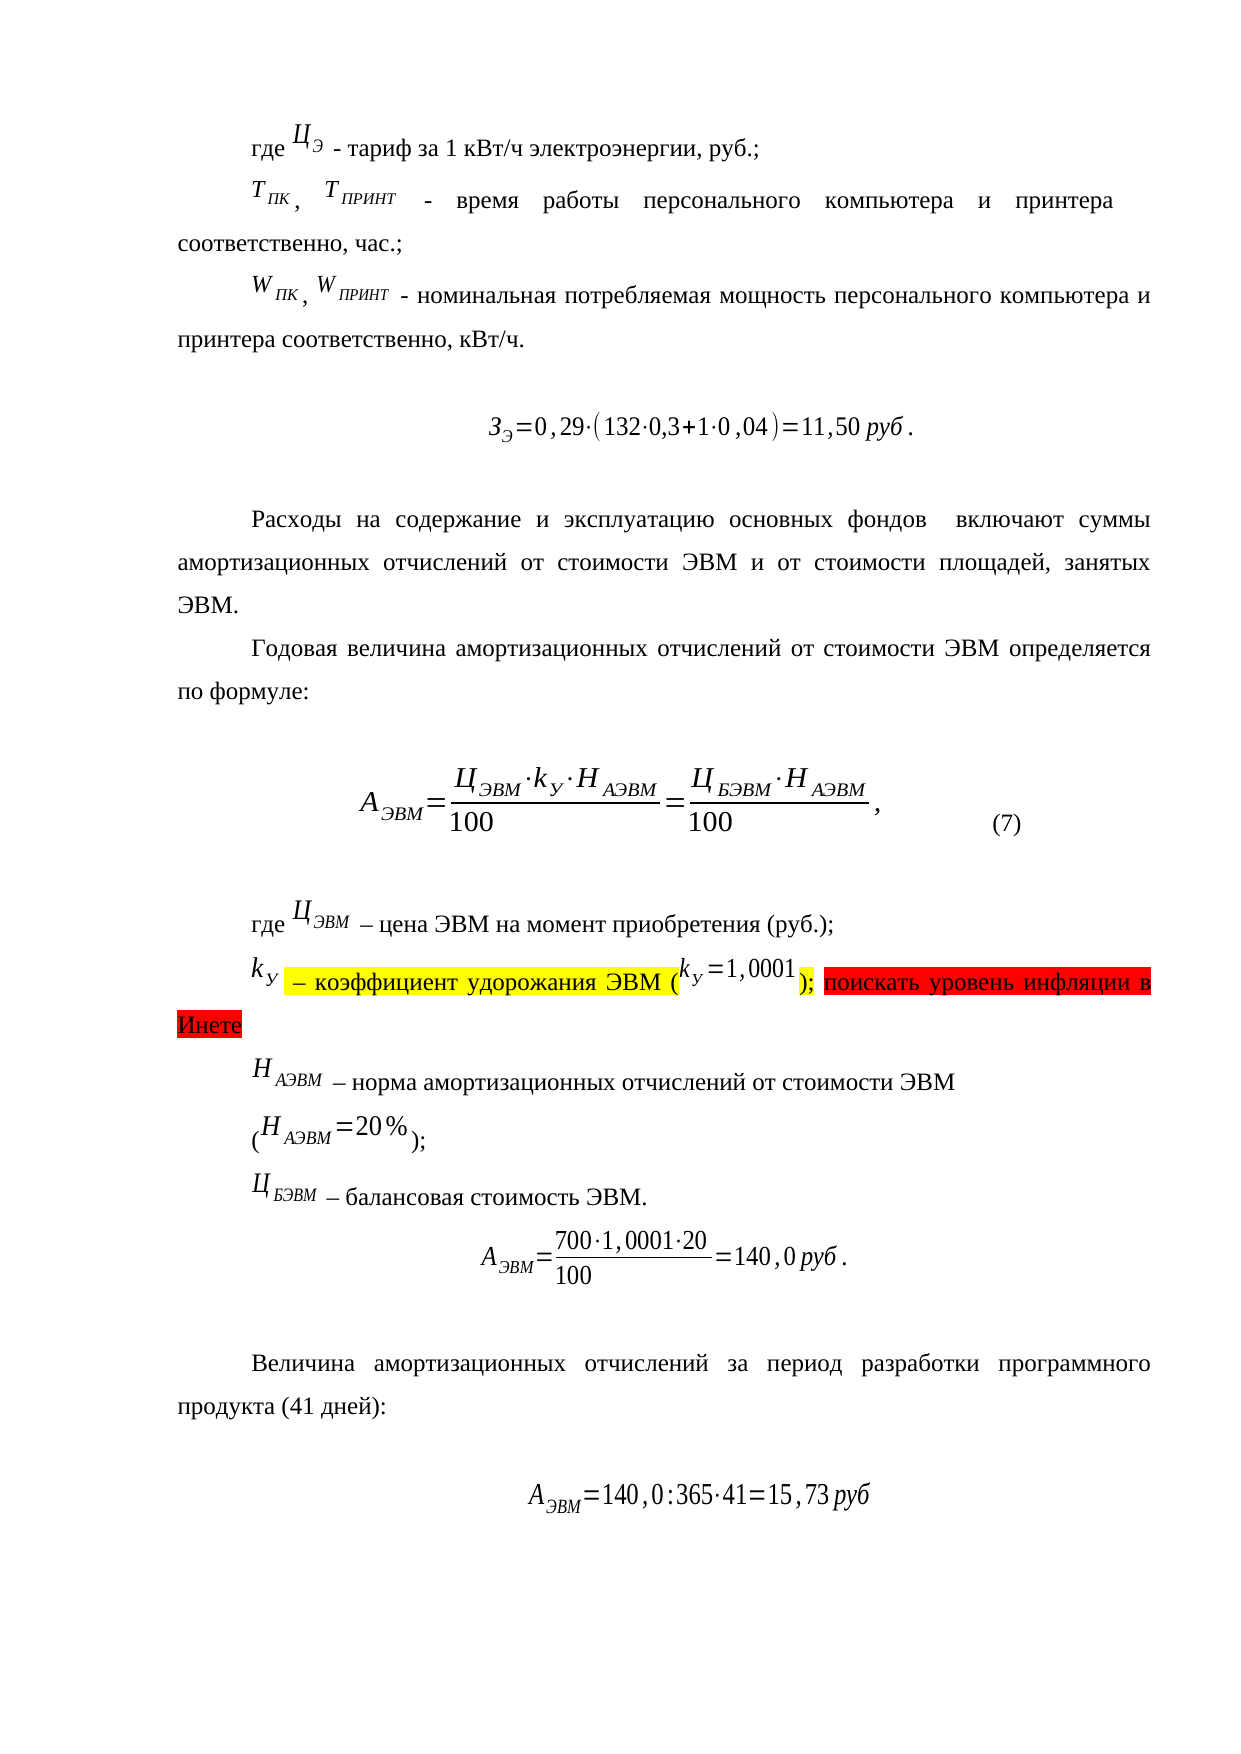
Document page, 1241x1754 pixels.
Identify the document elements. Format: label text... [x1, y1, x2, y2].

text , - время работы персонального компьютера и принтера соответственно, час.; [177, 176, 1114, 257]
table_header (7) [975, 763, 1167, 851]
text – коэффициент удорожания ЭВМ (); поискать уровень инфляции в Инете [177, 952, 1152, 1038]
text Годовая величина амортизационных отчислений от стоимости ЭВМ определяется по формуле: [177, 633, 1152, 705]
table_header [166, 763, 974, 851]
text где – цена ЭВМ на момент приобретения (руб.); [177, 894, 1152, 938]
text где - тариф за 1 кВт/ч электроэнергии, руб.; [177, 118, 1114, 161]
text – норма амортизационных отчислений от стоимости ЭВМ [177, 1053, 1152, 1096]
text – балансовая стоимость ЭВМ. [177, 1168, 1152, 1211]
text (); [177, 1110, 1152, 1154]
text , - номинальная потребляемая мощность персонального компьютера и принтера соответственно, кВт/ч. [177, 271, 1152, 352]
text Величина амортизационных отчислений за период разработки программного продукта (41 дней): [177, 1348, 1152, 1420]
text Расходы на содержание и эксплуатацию основных фондов включают суммы амортизационных отчислений от стоимости ЭВМ и от стоимости площадей, занятых ЭВМ. [177, 504, 1152, 619]
